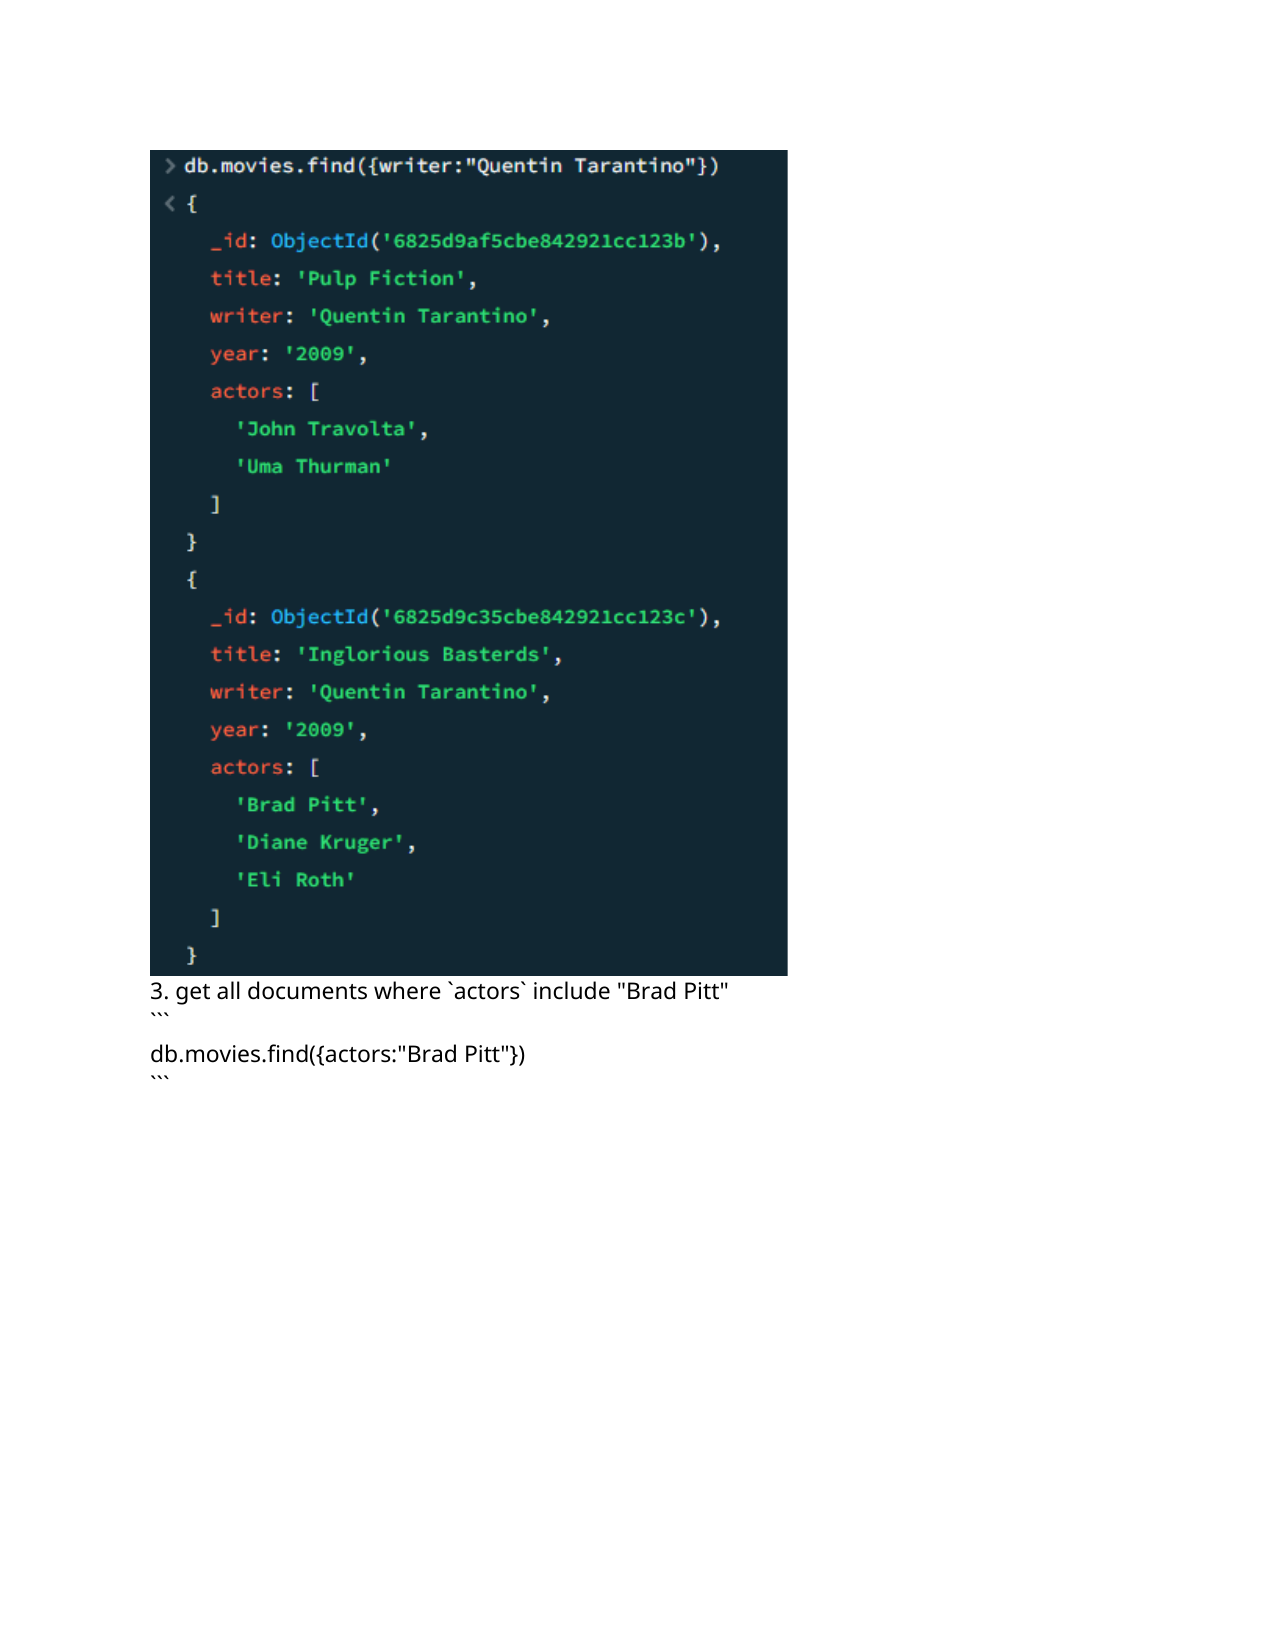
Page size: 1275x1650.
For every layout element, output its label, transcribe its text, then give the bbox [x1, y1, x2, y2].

picture [150, 150, 788, 976]
text ``` [150, 1006, 1125, 1038]
text 3. get all documents where `actors` include "Brad Pitt" [150, 975, 1125, 1006]
text ``` [150, 1069, 1125, 1100]
text db.movies.find({actors:"Brad Pitt"}) [150, 1038, 1125, 1069]
